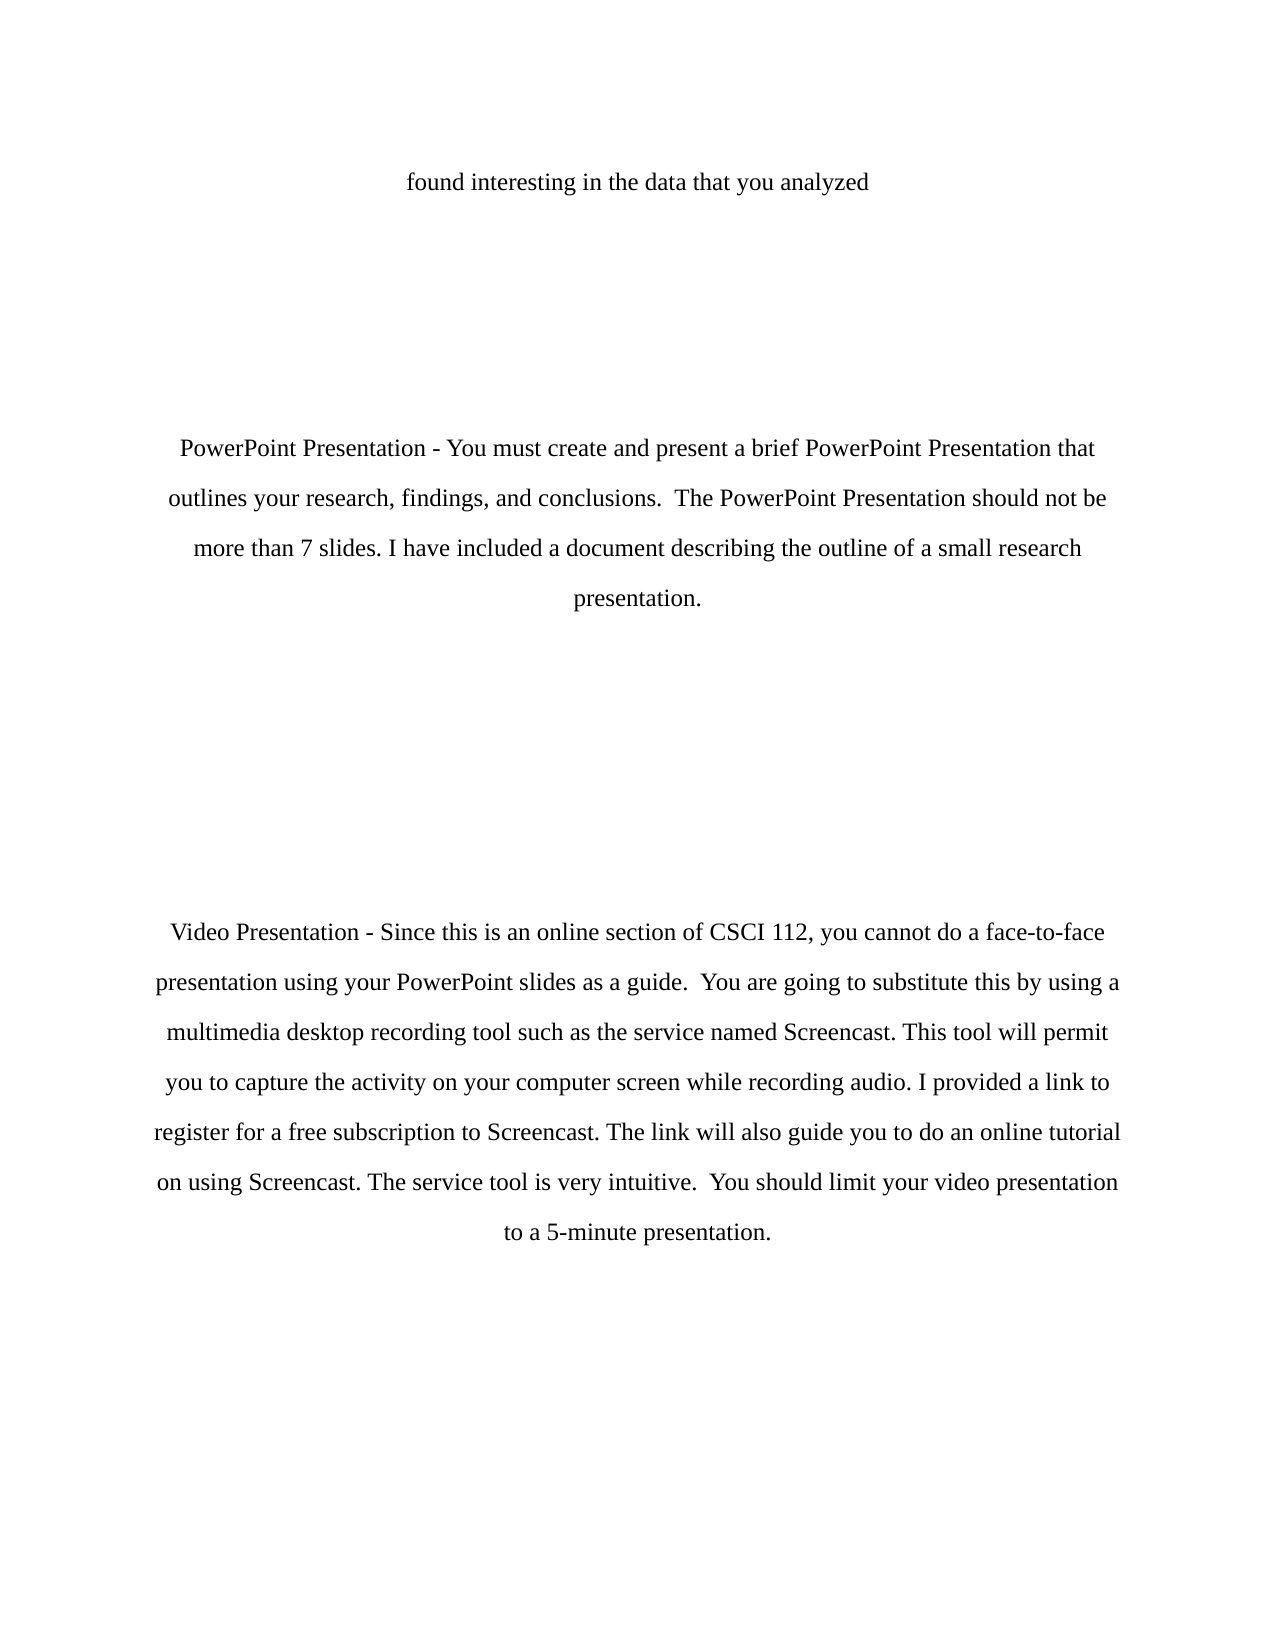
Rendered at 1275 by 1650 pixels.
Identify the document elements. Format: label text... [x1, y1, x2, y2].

text Video Presentation - Since this is an online section of CSCI 112, you cannot do a face-to-face presentation using your PowerPoint slides as a guide. You are going to substitute this by using a multimedia desktop recording tool such as the service named Screencast. This tool will permit you to capture the activity on your computer screen while recording audio. I provided a link to register for a free subscription to Screencast. The link will also guide you to do an online tutorial on using Screencast. The service tool is very intuitive. You should limit your video presentation to a 5-minute presentation. [150, 900, 1125, 1250]
text PowerPoint Presentation - You must create and present a brief PowerPoint Presentation that outlines your research, findings, and conclusions. The PowerPoint Presentation should not be more than 7 slides. I have included a document describing the outline of a small research presentation. [150, 417, 1125, 617]
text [150, 150, 1125, 200]
